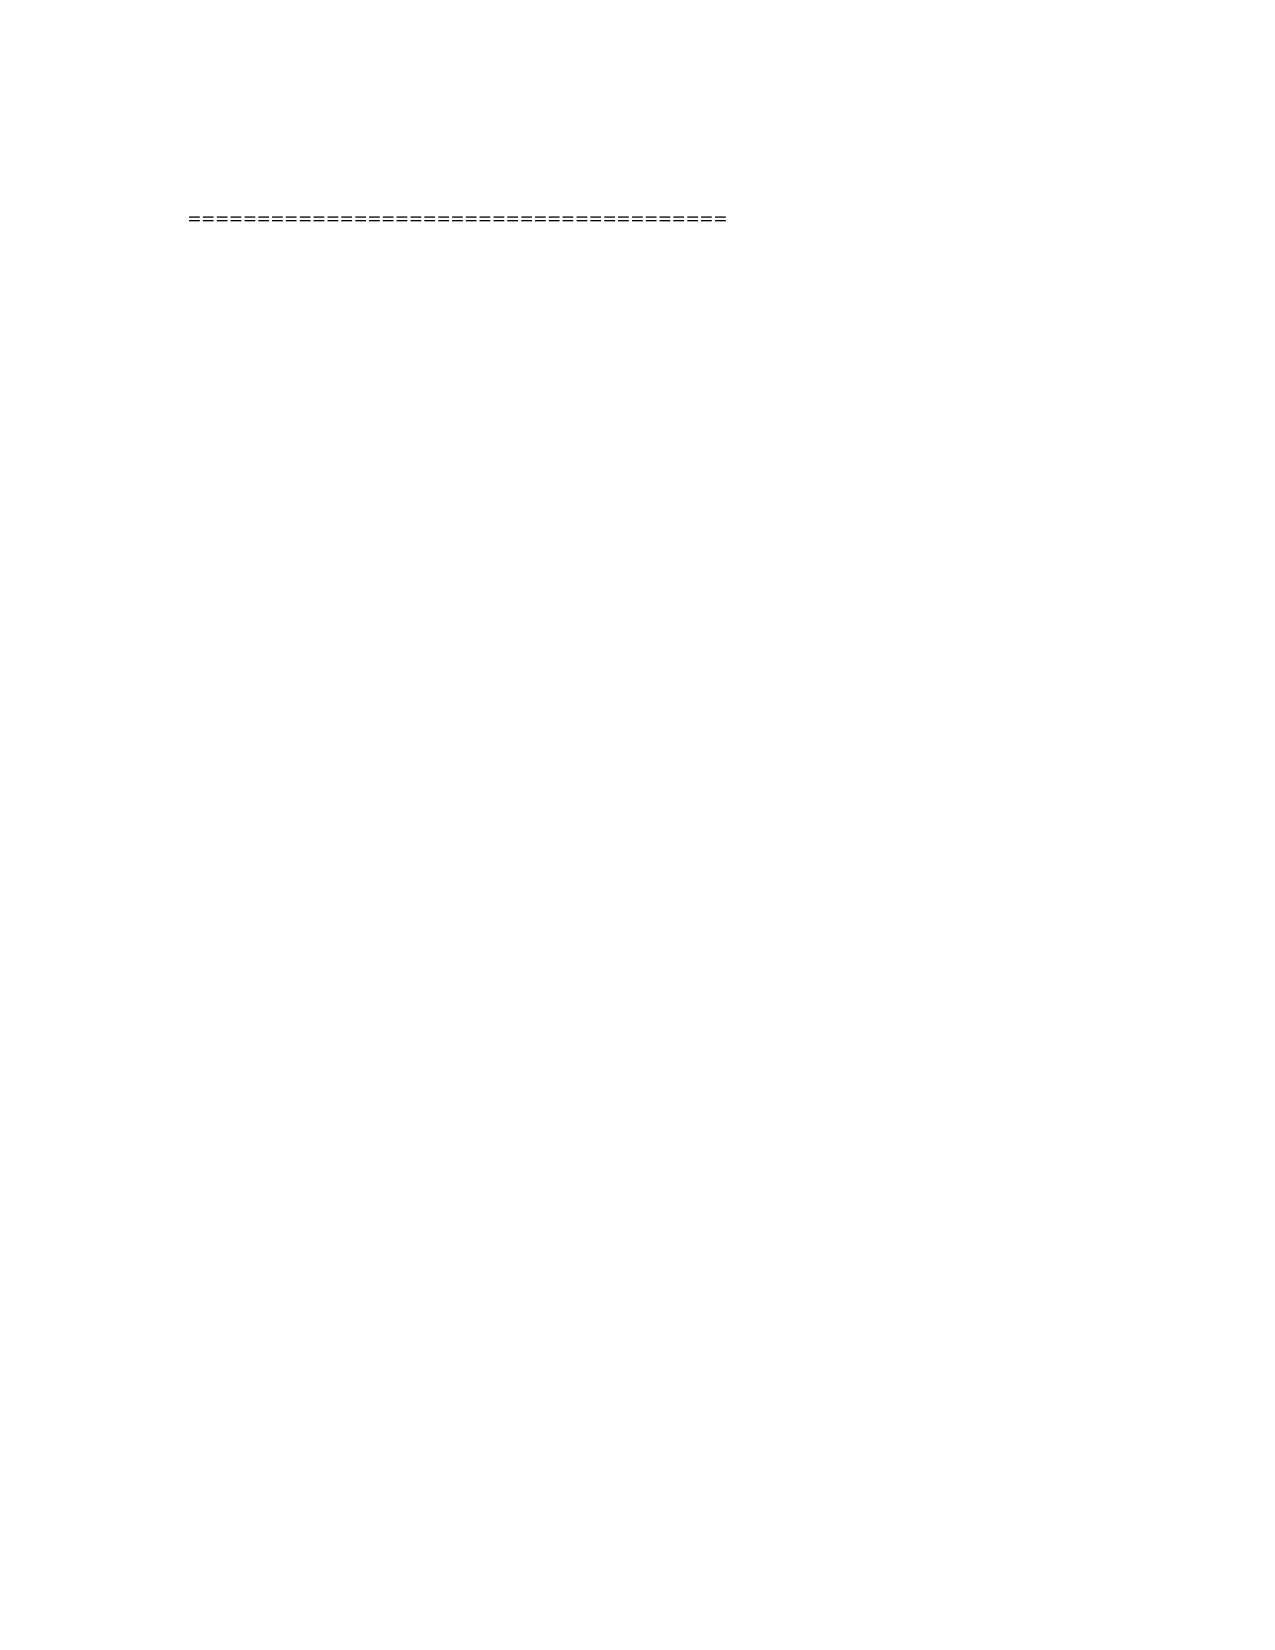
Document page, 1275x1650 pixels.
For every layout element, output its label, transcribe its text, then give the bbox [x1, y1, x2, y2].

text ======================================= [187, 204, 1087, 233]
